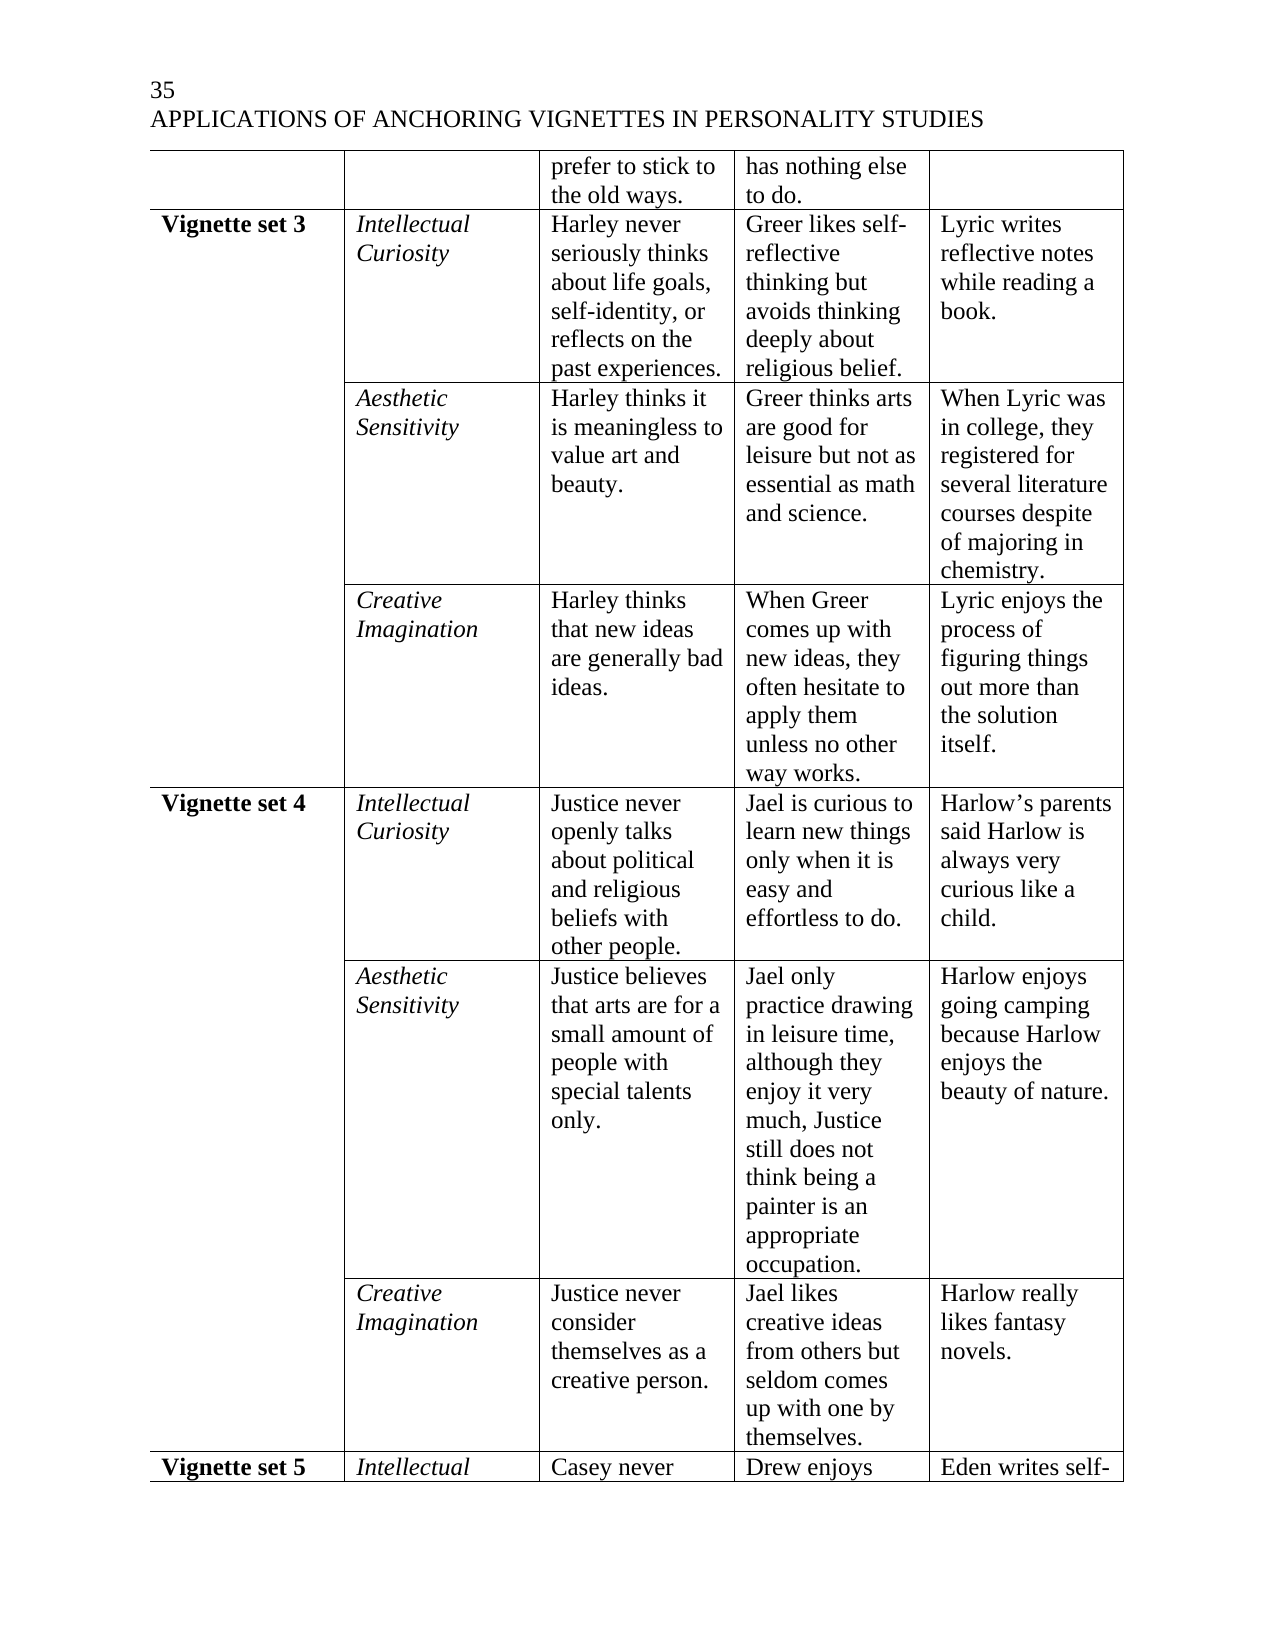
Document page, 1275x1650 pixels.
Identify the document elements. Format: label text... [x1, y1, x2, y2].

table_cell Vignette set 4 [150, 788, 344, 1451]
table_cell Harley thinks it is meaningless to value art and beauty. [540, 383, 734, 584]
table_cell Aesthetic Sensitivity [345, 383, 539, 584]
table_cell Jael only practice drawing in leisure time, although they enjoy it very much, Justice still does not think being a painter is an appropriate occupation. [735, 961, 929, 1277]
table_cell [345, 1452, 539, 1481]
table_cell Justice believes that arts are for a small amount of people with special talents only. [540, 961, 734, 1277]
table_cell Justice never consider themselves as a creative person. [540, 1279, 734, 1451]
table_cell Harley never seriously thinks about life goals, self-identity, or reflects on the past experiences. [540, 210, 734, 382]
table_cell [930, 1452, 1123, 1481]
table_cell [345, 151, 539, 208]
table_cell Harlow enjoys going camping because Harlow enjoys the beauty of nature. [930, 961, 1123, 1277]
table_cell When Lyric was in college, they registered for several literature courses despite of majoring in chemistry. [930, 383, 1123, 584]
table_cell Greer thinks arts are good for leisure but not as essential as math and science. [735, 383, 929, 584]
table_cell Lyric enjoys the process of figuring things out more than the solution itself. [930, 585, 1123, 787]
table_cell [540, 151, 734, 208]
table_cell Justice never openly talks about political and religious beliefs with other people. [540, 788, 734, 960]
table_cell Creative Imagination [345, 1279, 539, 1451]
table_cell Intellectual Curiosity [345, 210, 539, 382]
table_cell Vignette set 5 [150, 1452, 344, 1481]
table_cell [735, 1452, 929, 1481]
table_cell Lyric writes reflective notes while reading a book. [930, 210, 1123, 382]
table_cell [540, 1452, 734, 1481]
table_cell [735, 151, 929, 208]
table_cell Greer likes self-reflective thinking but avoids thinking deeply about religious belief. [735, 210, 929, 382]
table_cell When Greer comes up with new ideas, they often hesitate to apply them unless no other way works. [735, 585, 929, 787]
table_cell Harlow’s parents said Harlow is always very curious like a child. [930, 788, 1123, 960]
table_cell Aesthetic Sensitivity [345, 961, 539, 1277]
table_cell Harlow really likes fantasy novels. [930, 1279, 1123, 1451]
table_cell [930, 151, 1123, 208]
table_cell Jael is curious to learn new things only when it is easy and effortless to do. [735, 788, 929, 960]
table_cell Intellectual Curiosity [345, 788, 539, 960]
table_cell Vignette set 3 [150, 210, 344, 787]
table_cell Jael likes creative ideas from others but seldom comes up with one by themselves. [735, 1279, 929, 1451]
table_cell Creative Imagination [345, 585, 539, 787]
table_cell Harley thinks that new ideas are generally bad ideas. [540, 585, 734, 787]
